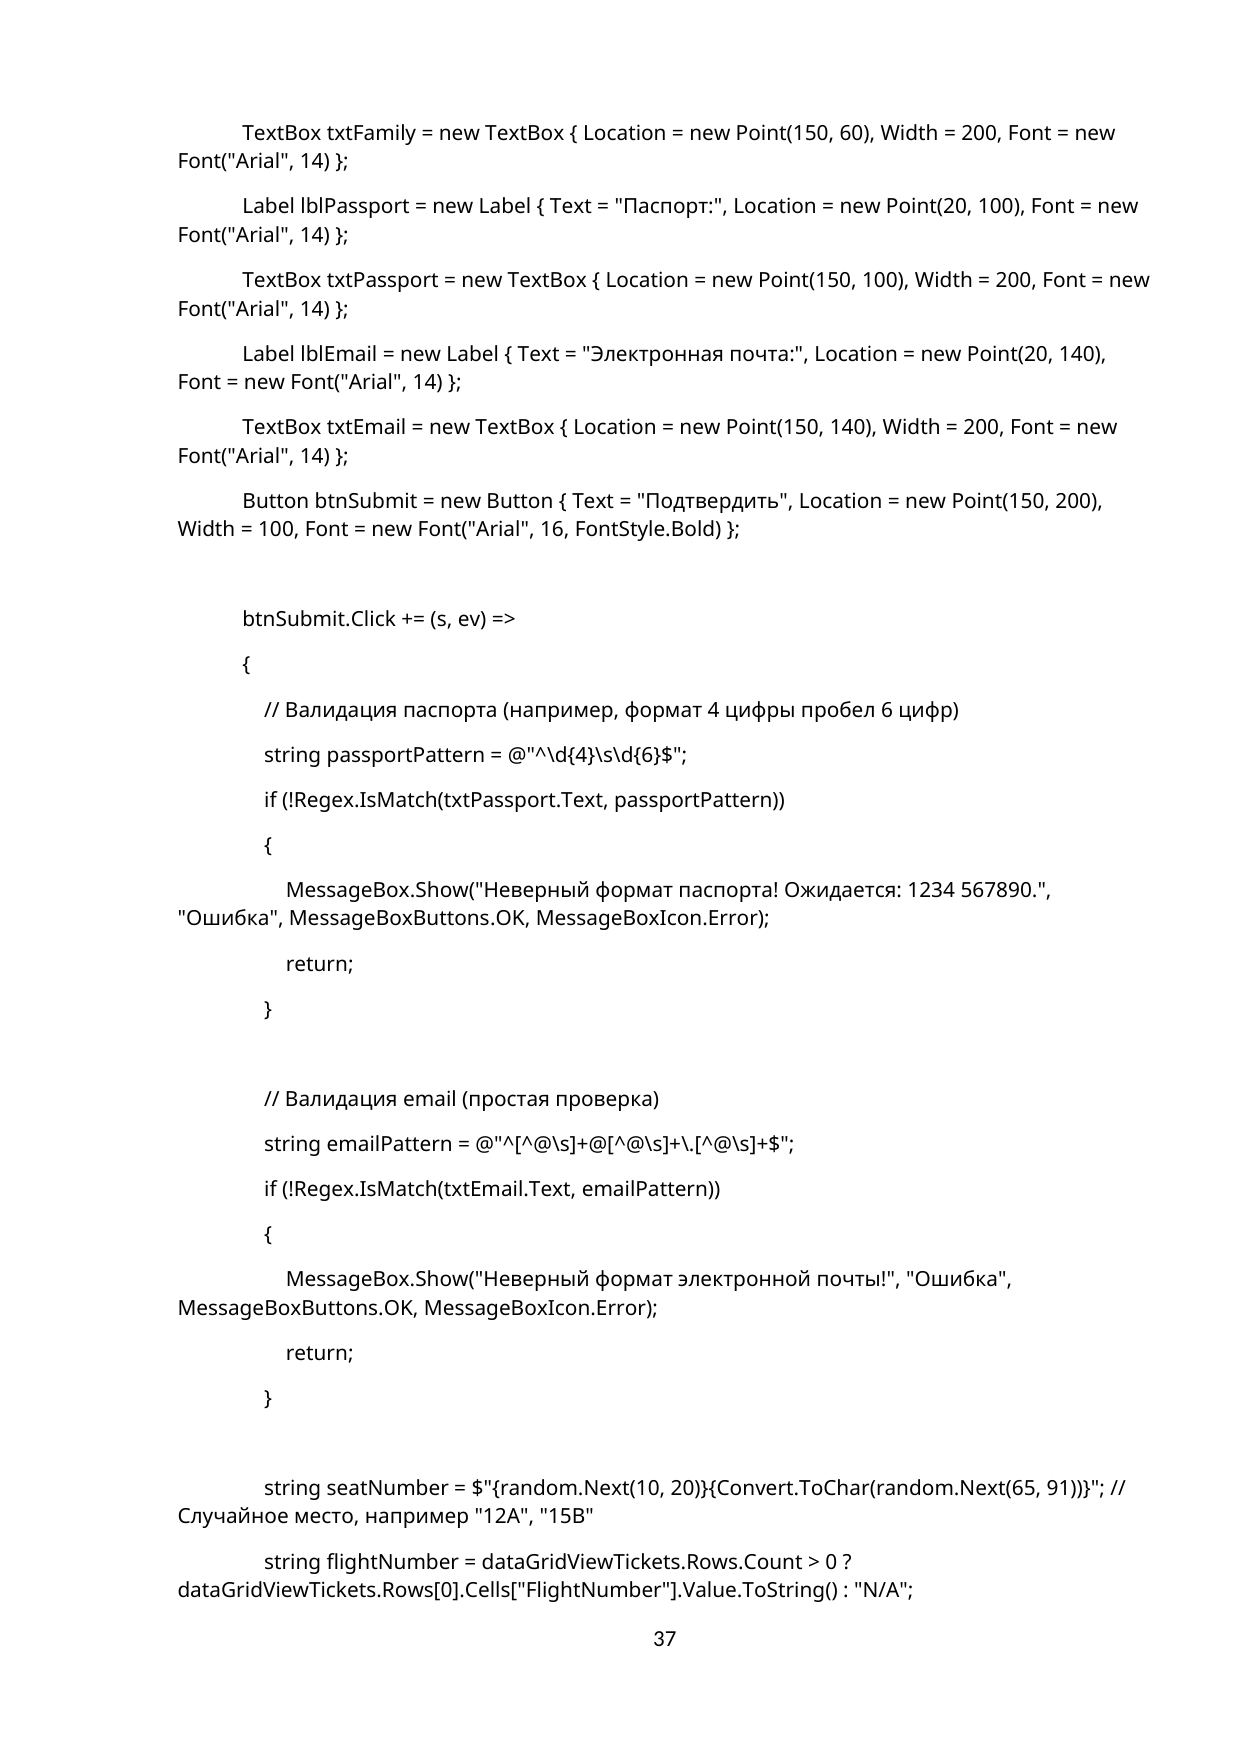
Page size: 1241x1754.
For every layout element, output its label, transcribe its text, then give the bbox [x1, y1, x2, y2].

text // Валидация email (простая проверка) [177, 1084, 1152, 1112]
text } [177, 1383, 1152, 1411]
text string passportPattern = @"^\d{4}\s\d{6}$"; [177, 740, 1152, 768]
text { [177, 830, 1152, 858]
text return; [177, 1338, 1152, 1366]
text MessageBox.Show("Неверный формат паспорта! Ожидается: 1234 567890.", "Ошибка", MessageBoxButtons.OK, MessageBoxIcon.Error); [177, 875, 1152, 932]
text { [177, 649, 1152, 678]
text string flightNumber = dataGridViewTickets.Rows.Count > 0 ? dataGridViewTickets.Rows[0].Cells["FlightNumber"].Value.ToString() : "N/A"; [177, 1547, 1152, 1604]
text Button btnSubmit = new Button { Text = "Подтвердить", Location = new Point(150, 200), Width = 100, Font = new Font("Arial", 16, FontStyle.Bold) }; [177, 486, 1152, 543]
text return; [177, 949, 1152, 977]
text TextBox txtPassport = new TextBox { Location = new Point(150, 100), Width = 200, Font = new Font("Arial", 14) }; [177, 265, 1152, 322]
text TextBox txtFamily = new TextBox { Location = new Point(150, 60), Width = 200, Font = new Font("Arial", 14) }; [177, 118, 1152, 175]
text string seatNumber = $"{random.Next(10, 20)}{Convert.ToChar(random.Next(65, 91))}"; // Случайное место, например "12A", "15B" [177, 1473, 1152, 1530]
text if (!Regex.IsMatch(txtPassport.Text, passportPattern)) [177, 785, 1152, 813]
text if (!Regex.IsMatch(txtEmail.Text, emailPattern)) [177, 1174, 1152, 1203]
text { [177, 1219, 1152, 1248]
text TextBox txtEmail = new TextBox { Location = new Point(150, 140), Width = 200, Font = new Font("Arial", 14) }; [177, 412, 1152, 469]
text Label lblEmail = new Label { Text = "Электронная почта:", Location = new Point(20, 140), Font = new Font("Arial", 14) }; [177, 339, 1152, 396]
text btnSubmit.Click += (s, ev) => [177, 604, 1152, 633]
text } [177, 994, 1152, 1022]
text string emailPattern = @"^[^@\s]+@[^@\s]+\.[^@\s]+$"; [177, 1129, 1152, 1157]
text // Валидация паспорта (например, формат 4 цифры пробел 6 цифр) [177, 695, 1152, 723]
text MessageBox.Show("Неверный формат электронной почты!", "Ошибка", MessageBoxButtons.OK, MessageBoxIcon.Error); [177, 1264, 1152, 1321]
text Label lblPassport = new Label { Text = "Паспорт:", Location = new Point(20, 100), Font = new Font("Arial", 14) }; [177, 192, 1152, 248]
